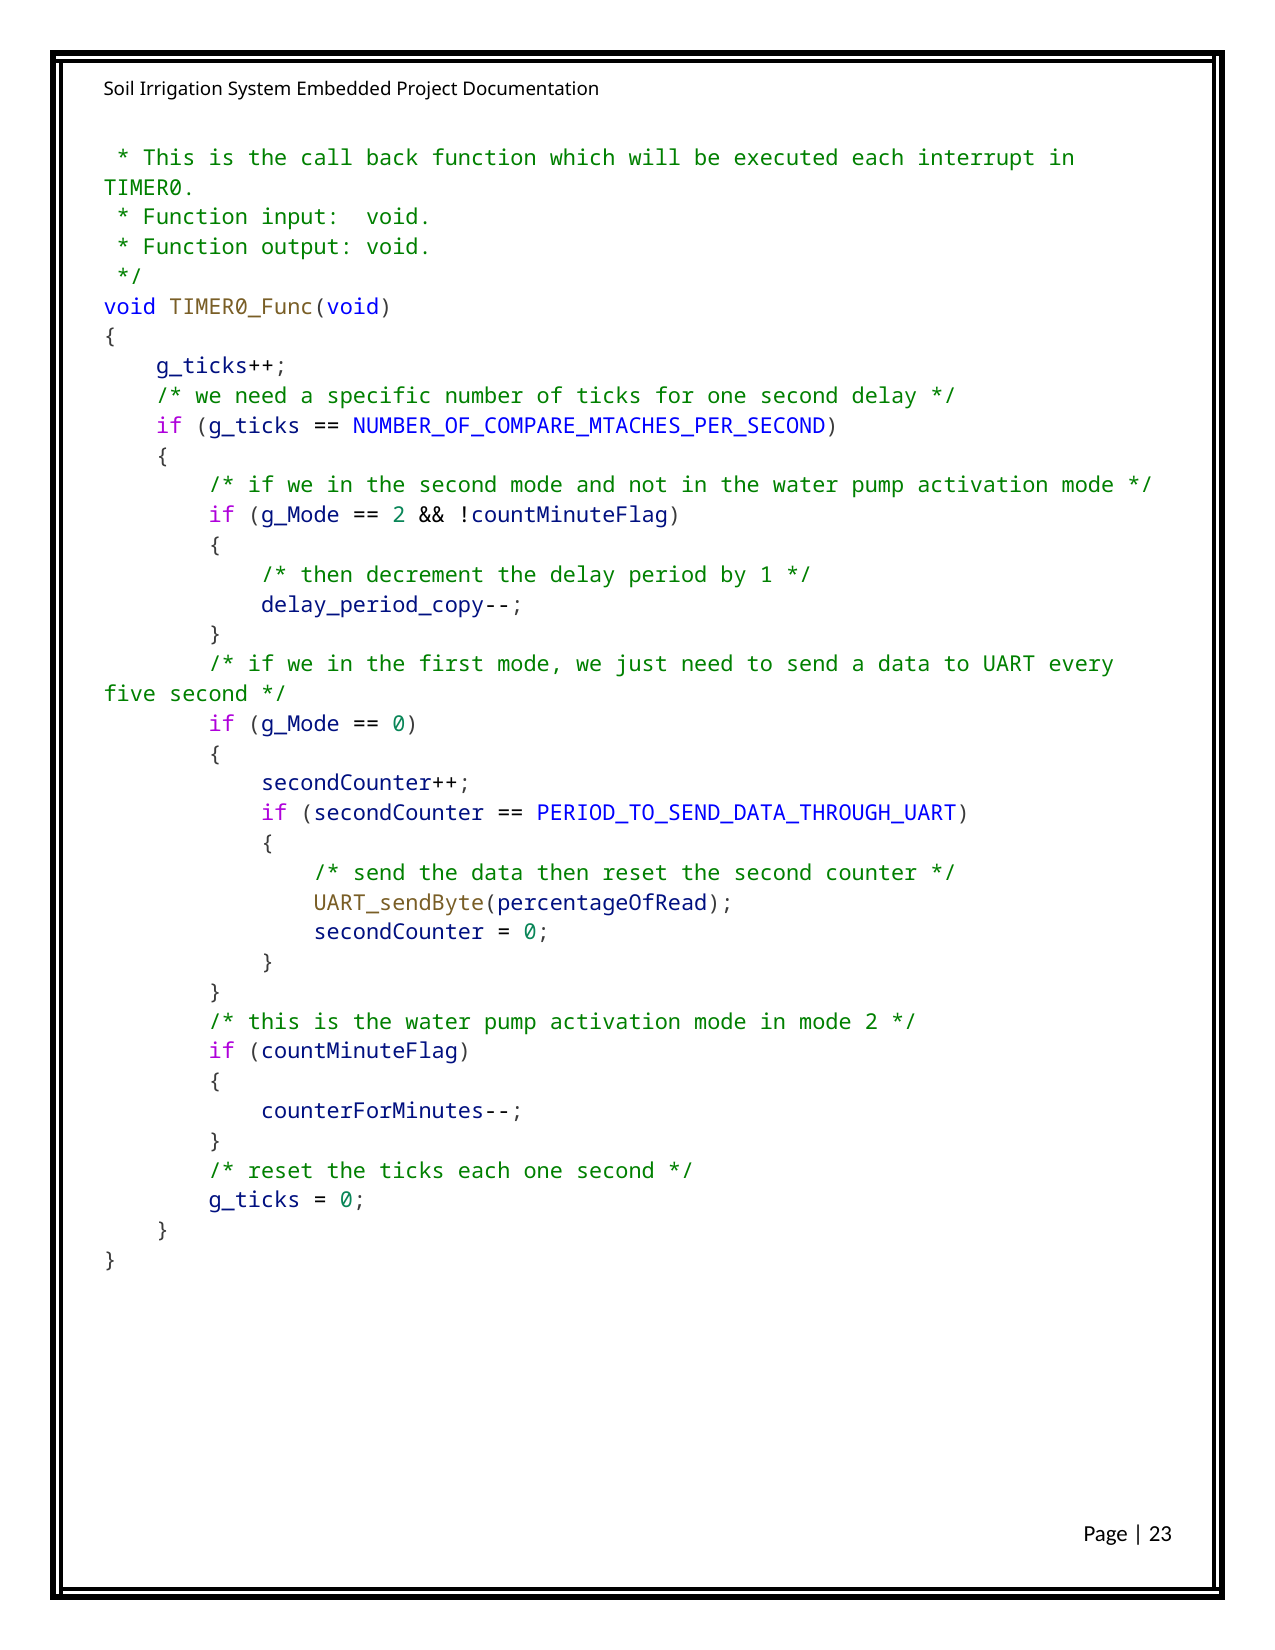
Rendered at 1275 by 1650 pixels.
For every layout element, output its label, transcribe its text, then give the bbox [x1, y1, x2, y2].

text * This is the call back function which will be executed each interrupt in TIMER0. [103, 142, 1172, 201]
text if (g_ticks == NUMBER_OF_COMPARE_MTACHES_PER_SECOND) [103, 410, 1172, 440]
text } [103, 946, 1172, 976]
text if (countMinuteFlag) [103, 1036, 1172, 1065]
text { [103, 827, 1172, 857]
text } [103, 1244, 1172, 1274]
text } [103, 618, 1172, 648]
text void TIMER0_Func(void) [103, 291, 1172, 321]
text /* if we in the second mode and not in the water pump activation mode */ [103, 469, 1172, 499]
text { [103, 321, 1172, 350]
text } [103, 1214, 1172, 1244]
text * Function output: void. [103, 231, 1172, 261]
text UART_sendByte(percentageOfRead); [103, 887, 1172, 916]
text if (g_Mode == 0) [103, 708, 1172, 738]
text } [103, 1125, 1172, 1155]
text if (g_Mode == 2 && !countMinuteFlag) [103, 499, 1172, 529]
text { [103, 738, 1172, 767]
text /* we need a specific number of ticks for one second delay */ [103, 380, 1172, 410]
text g_ticks++; [103, 350, 1172, 380]
text } [103, 976, 1172, 1006]
text /* this is the water pump activation mode in mode 2 */ [103, 1006, 1172, 1036]
text /* send the data then reset the second counter */ [103, 857, 1172, 887]
text /* then decrement the delay period by 1 */ [103, 559, 1172, 589]
text /* if we in the first mode, we just need to send a data to UART every five second */ [103, 648, 1172, 708]
text { [103, 440, 1172, 469]
text delay_period_copy--; [103, 589, 1172, 618]
text /* reset the ticks each one second */ [103, 1155, 1172, 1184]
text secondCounter = 0; [103, 916, 1172, 946]
text { [103, 529, 1172, 559]
text if (secondCounter == PERIOD_TO_SEND_DATA_THROUGH_UART) [103, 797, 1172, 827]
text */ [103, 261, 1172, 291]
text { [103, 1065, 1172, 1095]
text counterForMinutes--; [103, 1095, 1172, 1125]
text g_ticks = 0; [103, 1184, 1172, 1214]
text secondCounter++; [103, 767, 1172, 797]
text * Function input: void. [103, 201, 1172, 231]
